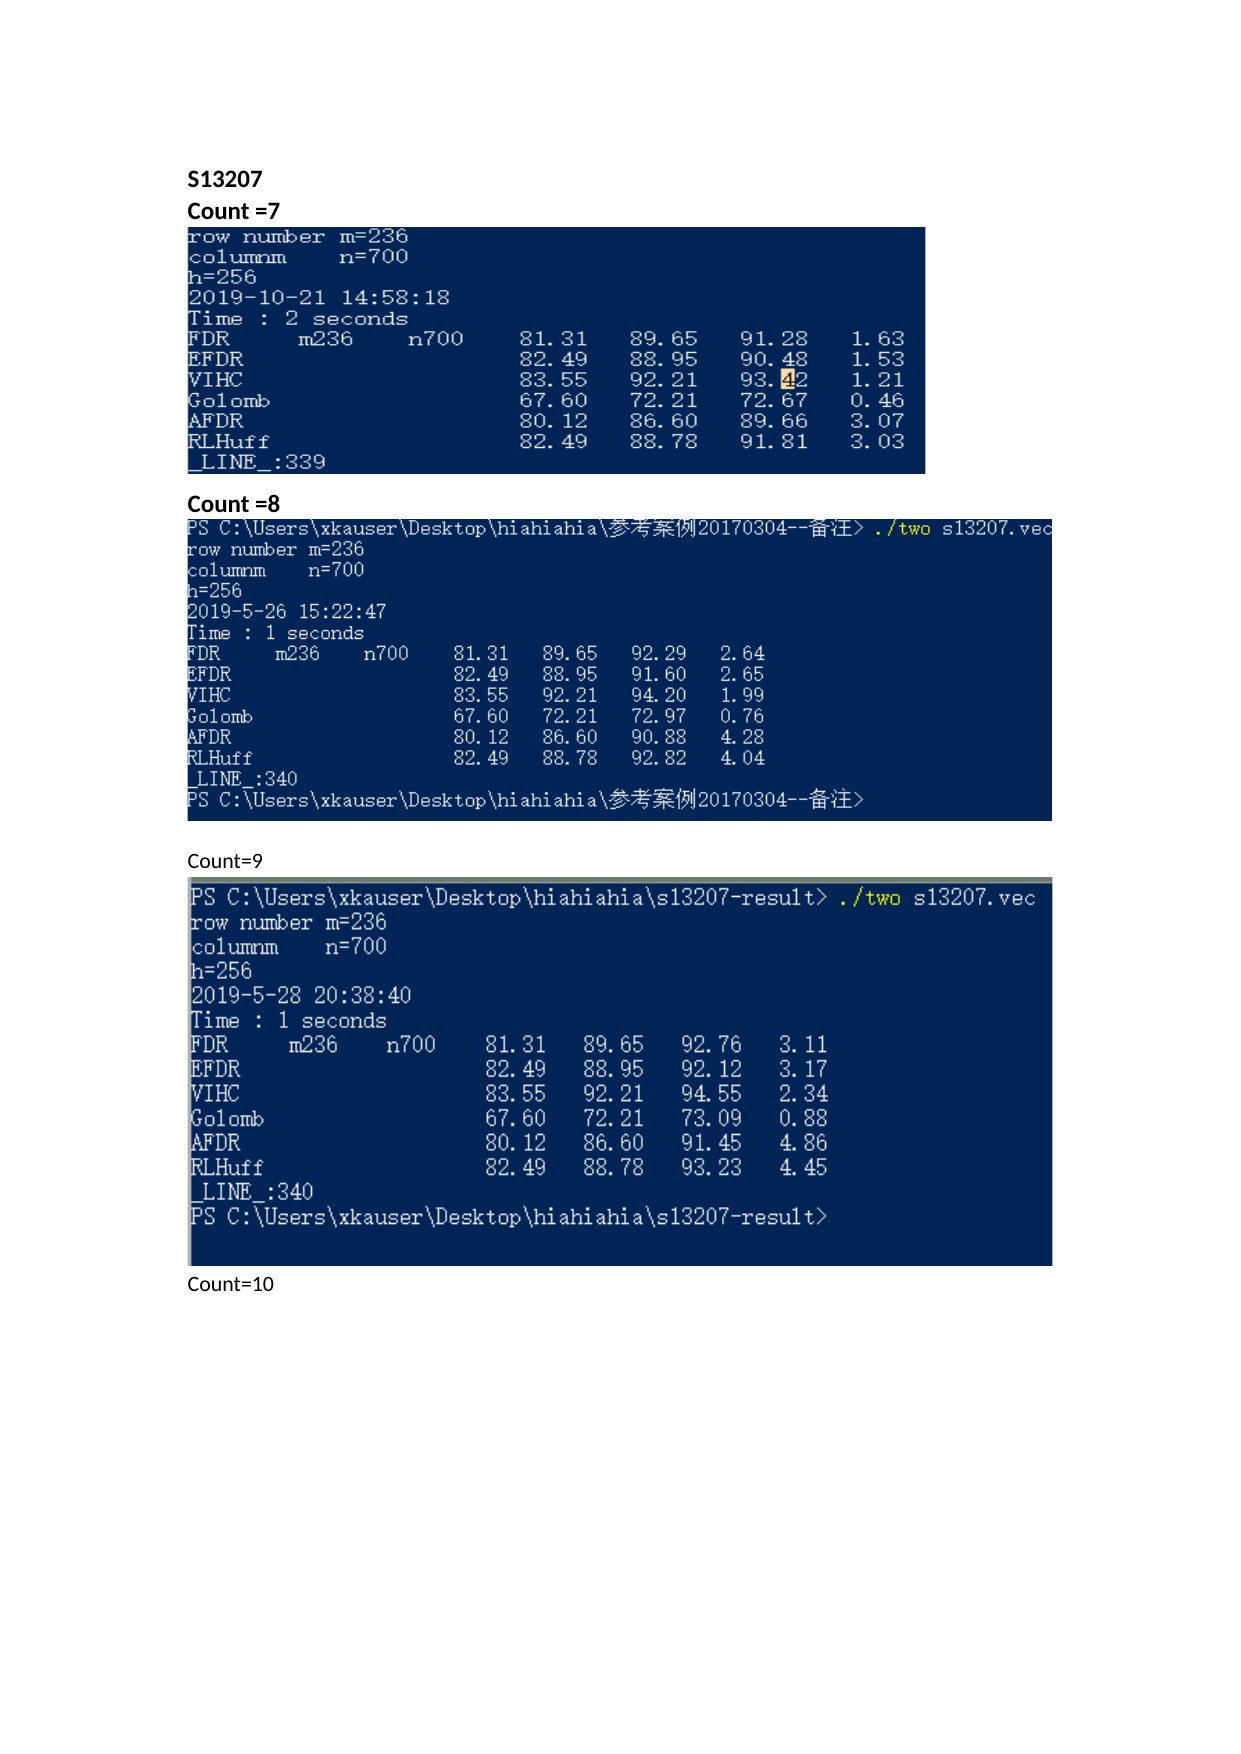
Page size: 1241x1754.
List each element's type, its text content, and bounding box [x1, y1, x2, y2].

text Count =7 [187, 194, 1053, 227]
text Count =8 [187, 487, 1053, 519]
text Count=10 [187, 1267, 1053, 1299]
picture [187, 519, 1052, 821]
text Count=9 [187, 844, 1053, 877]
picture [187, 227, 926, 474]
picture [187, 877, 1053, 1266]
text S13207 [187, 162, 1053, 194]
